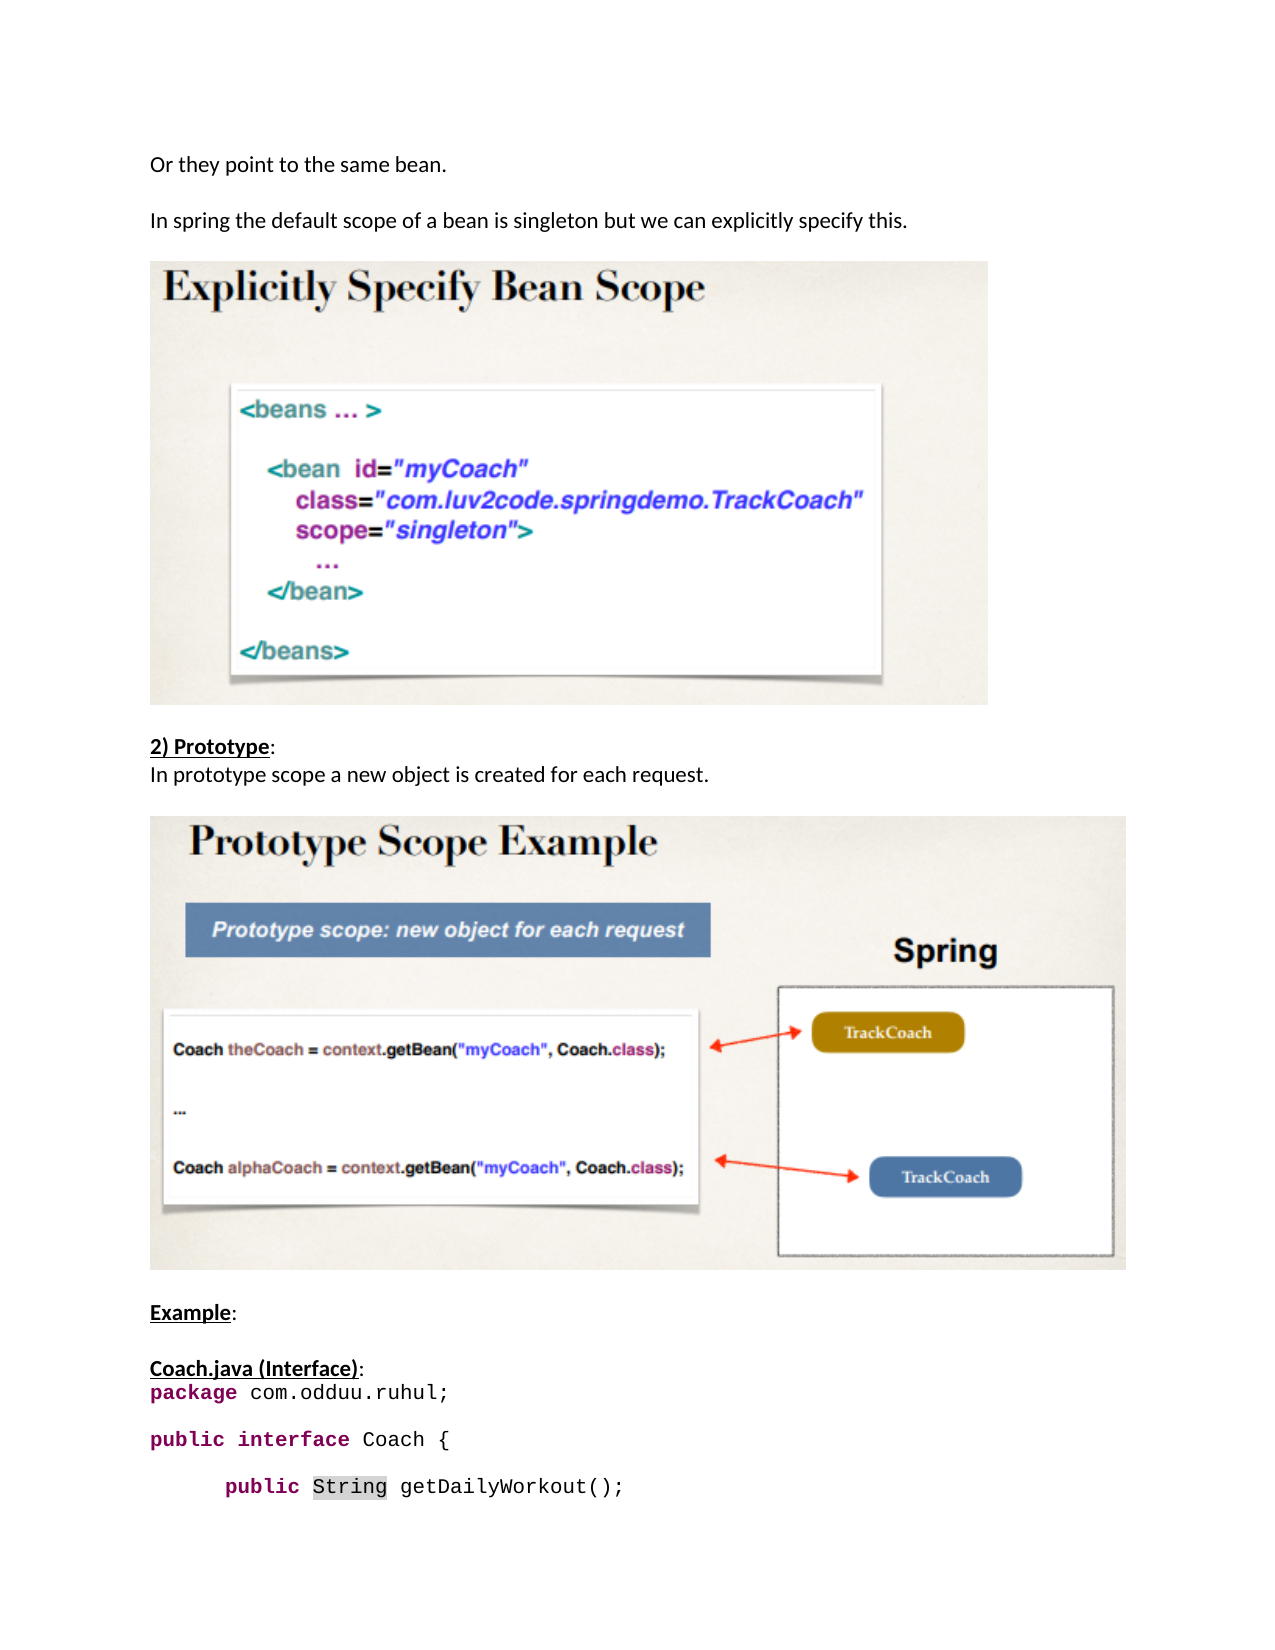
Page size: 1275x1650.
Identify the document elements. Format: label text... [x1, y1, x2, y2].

text In prototype scope a new object is created for each request. [150, 760, 1125, 788]
text public String getDailyWorkout(); [387, 1476, 1125, 1500]
picture [150, 816, 1126, 1270]
picture [150, 261, 988, 705]
text package com.odduu.ruhul; [150, 1382, 1125, 1405]
text In spring the default scope of a bean is singleton but we can explicitly specify this. [150, 206, 1125, 234]
text Or they point to the same bean. [150, 150, 1125, 178]
text 2) Prototype: [150, 732, 1125, 760]
text Coach.java (Interface): [150, 1354, 1125, 1382]
text public interface Coach { [150, 1429, 1125, 1453]
text Example: [150, 1298, 1125, 1326]
text public String getDailyWorkout(); [150, 1476, 313, 1500]
